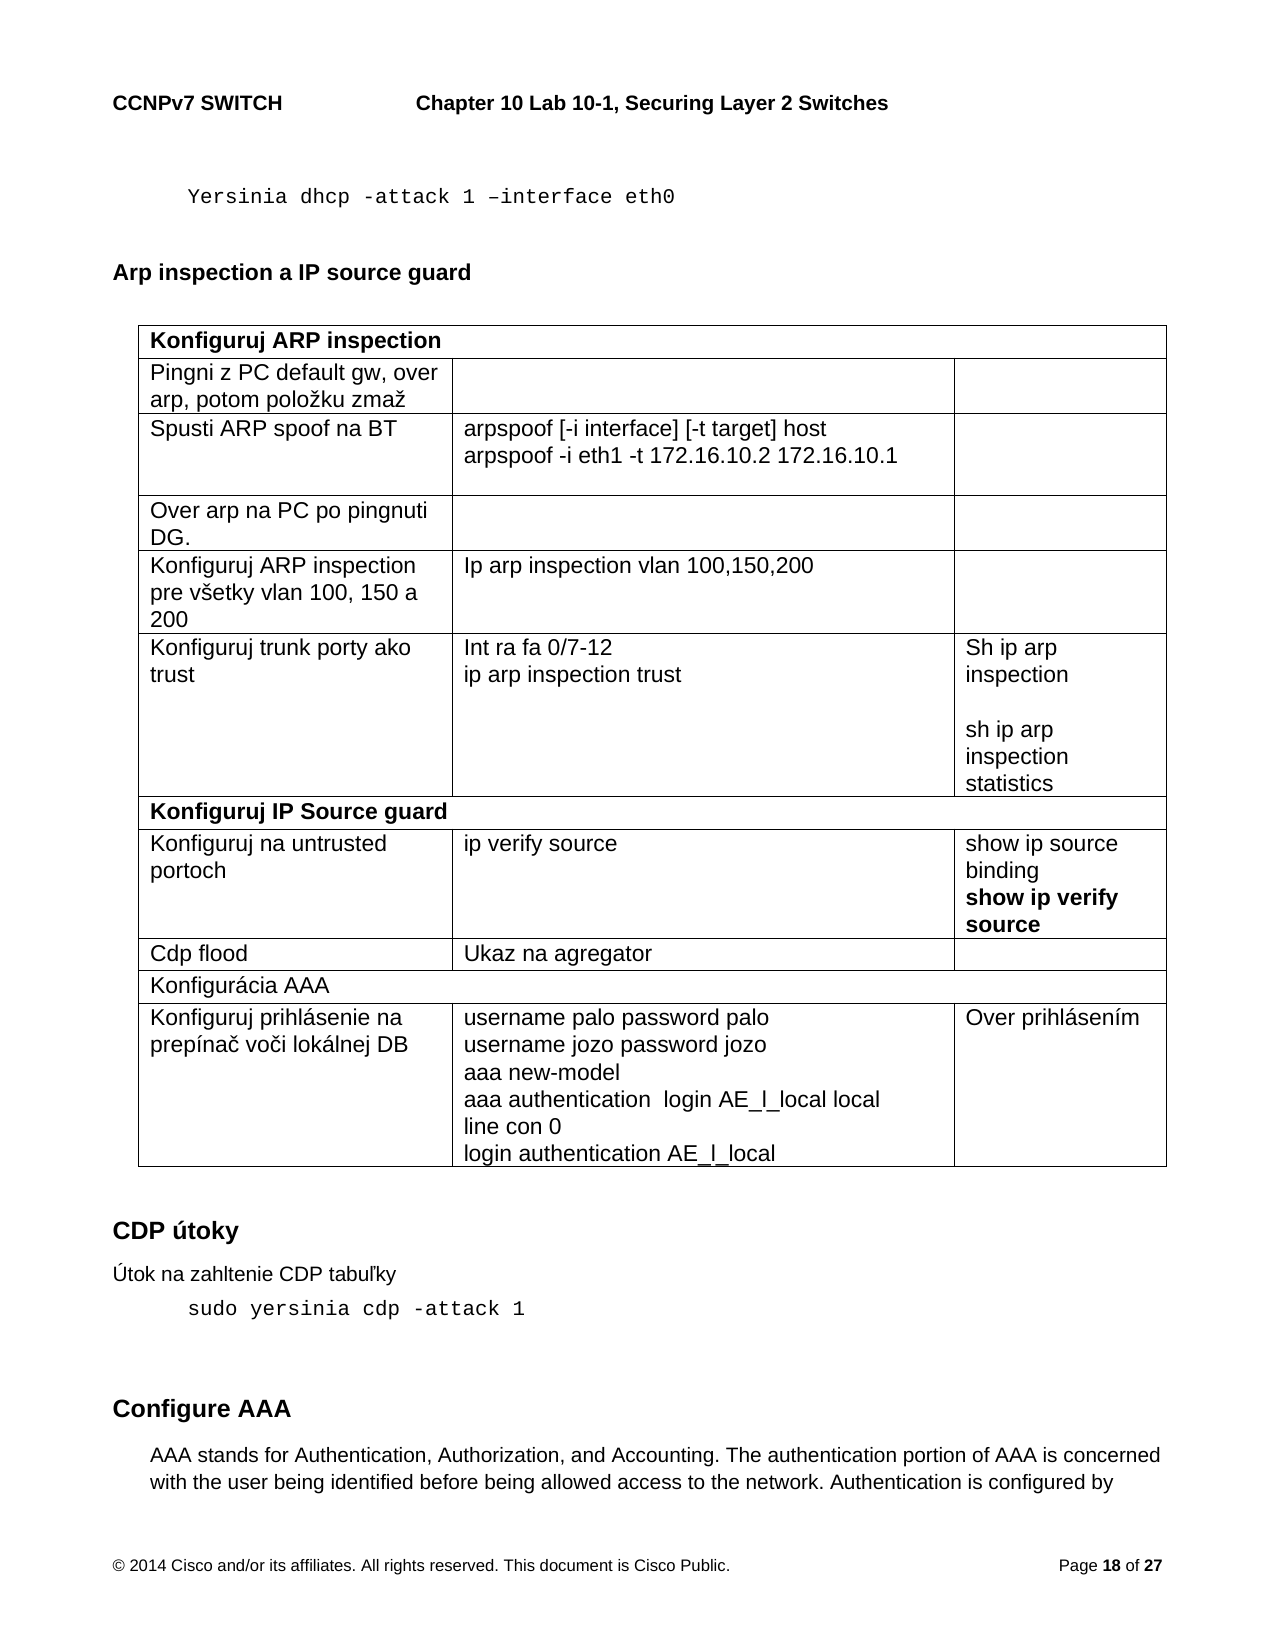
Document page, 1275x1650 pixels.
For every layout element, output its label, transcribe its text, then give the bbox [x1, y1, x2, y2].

text sudo yersinia cdp -attack 1 [187, 1298, 1162, 1321]
table_cell [955, 496, 1166, 550]
table_cell ip verify source [453, 830, 954, 938]
list CDP útoky [112, 1216, 1162, 1244]
list Arp inspection a IP source guard [112, 259, 1162, 285]
table_cell [955, 939, 1166, 970]
table_cell Konfigurácia AAA [139, 971, 1166, 1003]
table_cell Konfiguruj IP Source guard [139, 797, 1166, 828]
table_cell Konfiguruj prihlásenie na prepínač voči lokálnej DB [139, 1004, 452, 1166]
table_cell Int ra fa 0/7-12 ip arp inspection trust [453, 634, 954, 796]
table_cell Ukaz na agregator [453, 939, 954, 970]
text Útok na zahltenie CDP tabuľky [112, 1261, 1162, 1285]
table_cell [453, 359, 954, 413]
table_header Konfiguruj ARP inspection [139, 326, 1166, 357]
table_cell Cdp flood [139, 939, 452, 970]
table_cell Sh ip arp inspection sh ip arp inspection statistics [955, 634, 1166, 796]
table_cell show ip source binding show ip verify source [955, 830, 1166, 938]
table_cell Spusti ARP spoof na BT [139, 414, 452, 495]
table_cell Konfiguruj trunk porty ako trust [139, 634, 452, 796]
table_cell username palo password palo username jozo password jozo aaa new-model aaa authentication login AE_l_local local line con 0 login authentication AE_l_local [453, 1004, 954, 1166]
table_cell Ip arp inspection vlan 100,150,200 [453, 551, 954, 632]
table_cell Konfiguruj ARP inspection pre všetky vlan 100, 150 a 200 [139, 551, 452, 632]
list Configure AAA [112, 1394, 1162, 1422]
table_cell Over arp na PC po pingnuti DG. [139, 496, 452, 550]
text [150, 1439, 1162, 1493]
table_cell [955, 551, 1166, 632]
table_cell arpspoof [-i interface] [-t target] host arpspoof -i eth1 -t 172.16.10.2 172.16.10.1 [453, 414, 954, 495]
table_cell [955, 414, 1166, 495]
table_cell [955, 359, 1166, 413]
table_cell [453, 496, 954, 550]
table_cell Pingni z PC default gw, over arp, potom položku zmaž [139, 359, 452, 413]
table_cell Konfiguruj na untrusted portoch [139, 830, 452, 938]
table_cell Over prihlásením [955, 1004, 1166, 1166]
text Yersinia dhcp -attack 1 –interface eth0 [187, 186, 1162, 210]
